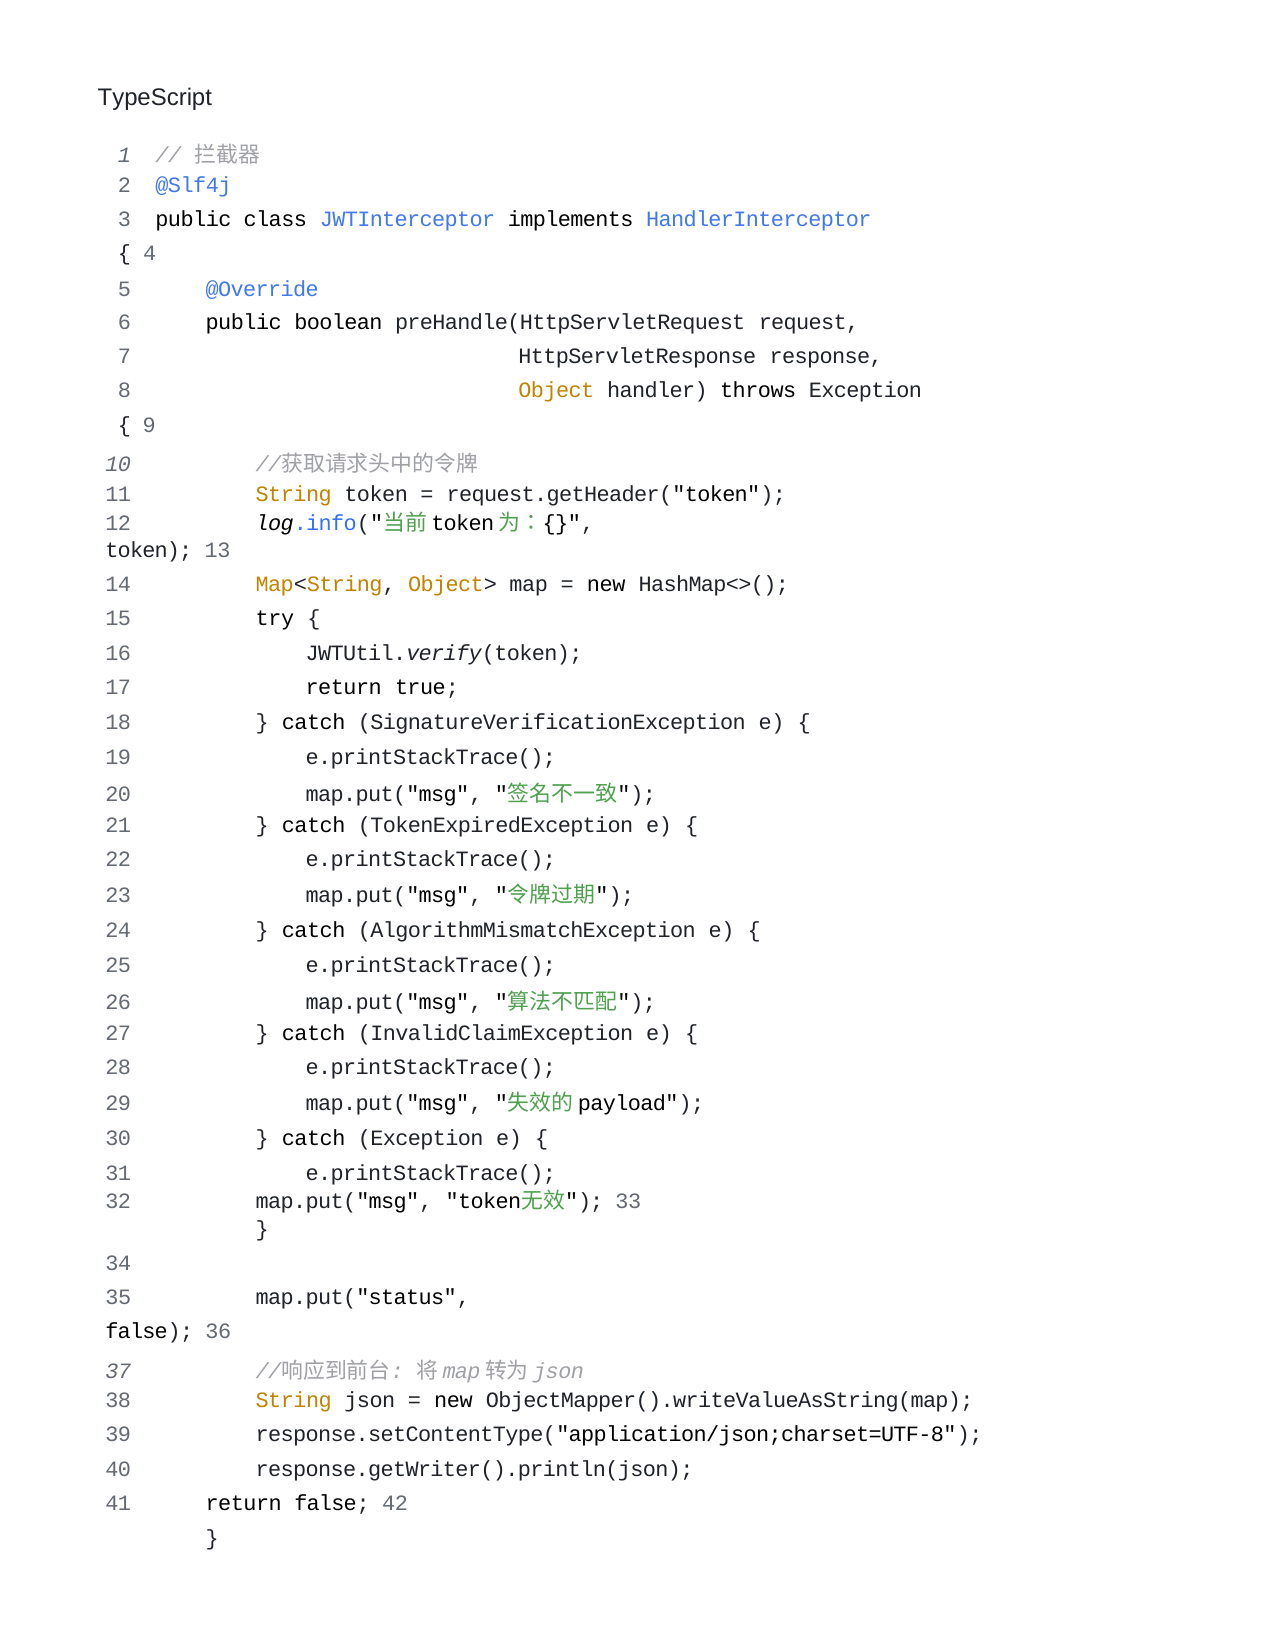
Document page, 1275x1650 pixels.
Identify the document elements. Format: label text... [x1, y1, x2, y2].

list //获取请求头中的令牌 [105, 448, 1198, 477]
list return false; 42 } [105, 1492, 419, 1551]
list // 拦截器 [118, 139, 1198, 169]
list e.printStackTrace(); [105, 745, 1198, 769]
list e.printStackTrace(); [105, 848, 1198, 873]
list @Override [118, 277, 1198, 301]
list e.printStackTrace(); [105, 1057, 1198, 1081]
list map.put("msg", "签名不⼀致"); [105, 769, 1198, 809]
list map.put("msg", "算法不匹配"); [105, 977, 1198, 1017]
list response.getWriter().println(json); [105, 1458, 1198, 1483]
list public boolean preHandle(HttpServletRequest request, [118, 311, 1198, 336]
list return true; [105, 676, 1198, 701]
list Map<String, Object> map = new HashMap<>(); [105, 573, 1198, 598]
subtitle TypeScript [97, 83, 1198, 110]
list e.printStackTrace(); [105, 1161, 1198, 1186]
list public class JWTInterceptor implements HandlerInterceptor { 4 [118, 208, 894, 267]
list Object handler) throws Exception { 9 [118, 380, 944, 439]
list //响应到前台: 将map转为json [105, 1355, 1198, 1384]
list } catch (TokenExpiredException e) { [105, 814, 1198, 839]
list } catch (SignatureVerificationException e) { [105, 711, 1198, 736]
list @Slf4j [118, 174, 1198, 198]
list map.put("msg", "失效的payload"); [105, 1087, 1198, 1117]
list String json = new ObjectMapper().writeValueAsString(map); [105, 1389, 1198, 1414]
list } catch (AlgorithmMismatchException e) { [105, 919, 1198, 944]
list e.printStackTrace(); [105, 953, 1198, 977]
list response.setContentType("application/json;charset=UTF-8"); [105, 1424, 1198, 1448]
text 35 map.put("status", false); 36 [105, 1287, 569, 1346]
list map.put("msg", "token⽆效"); 33 } [105, 1186, 650, 1243]
list } catch (InvalidClaimException e) { [105, 1022, 1198, 1047]
list HttpServletResponse response, [118, 345, 1198, 370]
picture [58, 58, 1219, 1593]
list map.put("msg", "令牌过期"); [105, 879, 1198, 909]
text 34 [105, 1252, 1198, 1277]
list JWTUtil.verify(token); [105, 642, 1198, 667]
list String token = request.getHeader("token"); [105, 482, 1198, 507]
list log.info("当前token为：{}", token); 13 [105, 507, 682, 564]
list } catch (Exception e) { [105, 1127, 1198, 1152]
list try { [105, 608, 1198, 632]
